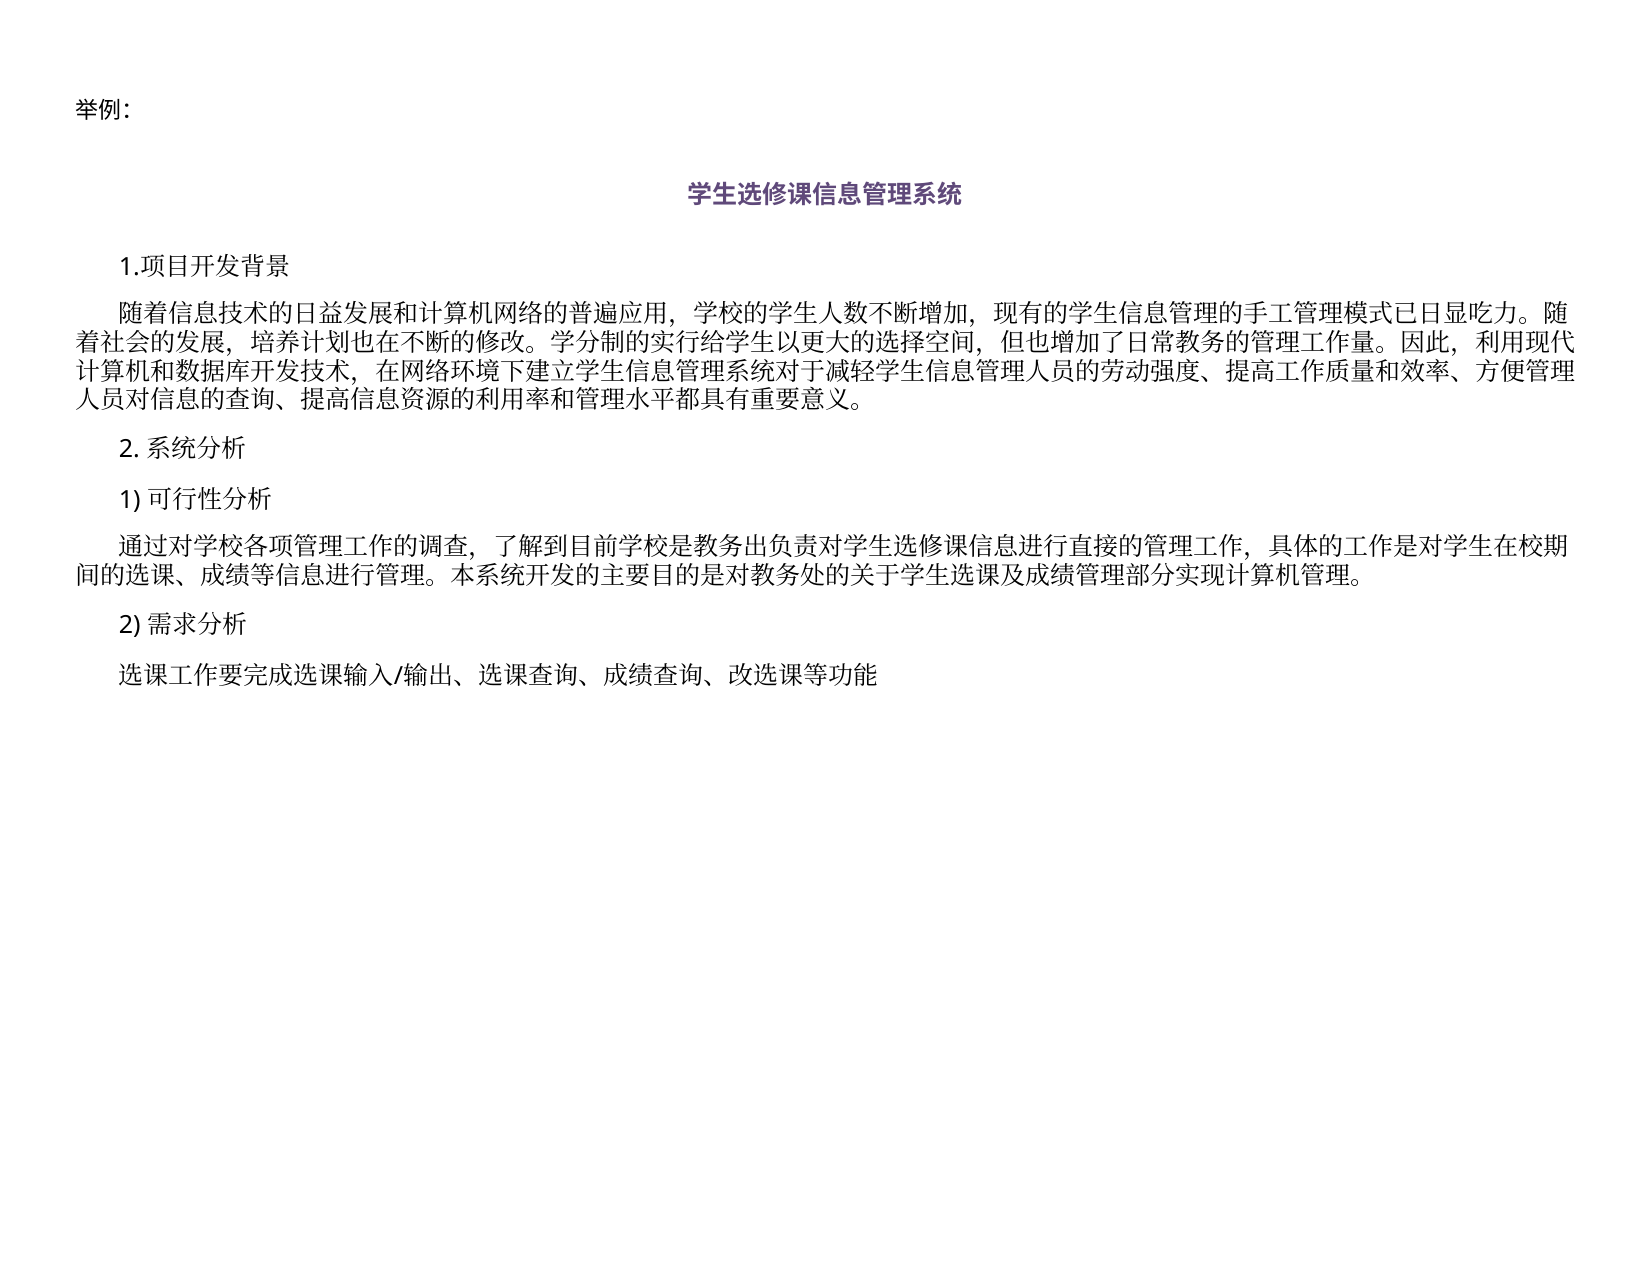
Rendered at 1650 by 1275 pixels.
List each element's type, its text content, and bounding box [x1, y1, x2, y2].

text 2) 需求分析 [75, 607, 1575, 641]
text 1.项目开发背景 [75, 249, 1575, 283]
text 随着信息技术的日益发展和计算机网络的普遍应用，学校的学生人数不断增加，现有的学生信息管理的手工管理模式已日显吃力。随着社会的发展，培养计划也在不断的修改。学分制的实行给学生以更大的选择空间，但也增加了日常教务的管理工作量。因此，利用现代计算机和数据库开发技术，在网络环境下建立学生信息管理系统对于减轻学生信息管理人员的劳动强度、提高工作质量和效率、方便管理人员对信息的查询、提高信息资源的利用率和管理水平都具有重要意义。 [75, 299, 1575, 414]
text 举例： [75, 92, 1575, 125]
text 通过对学校各项管理工作的调查，了解到目前学校是教务出负责对学生选修课信息进行直接的管理工作，具体的工作是对学生在校期间的选课、成绩等信息进行管理。本系统开发的主要目的是对教务处的关于学生选课及成绩管理部分实现计算机管理。 [75, 532, 1575, 590]
text 选课工作要完成选课输入/输出、选课查询、成绩查询、改选课等功能 [75, 657, 1575, 691]
text 1) 可行性分析 [75, 482, 1575, 516]
text 2. 系统分析 [75, 431, 1575, 465]
subtitle 学生选修课信息管理系统 [75, 175, 1575, 211]
